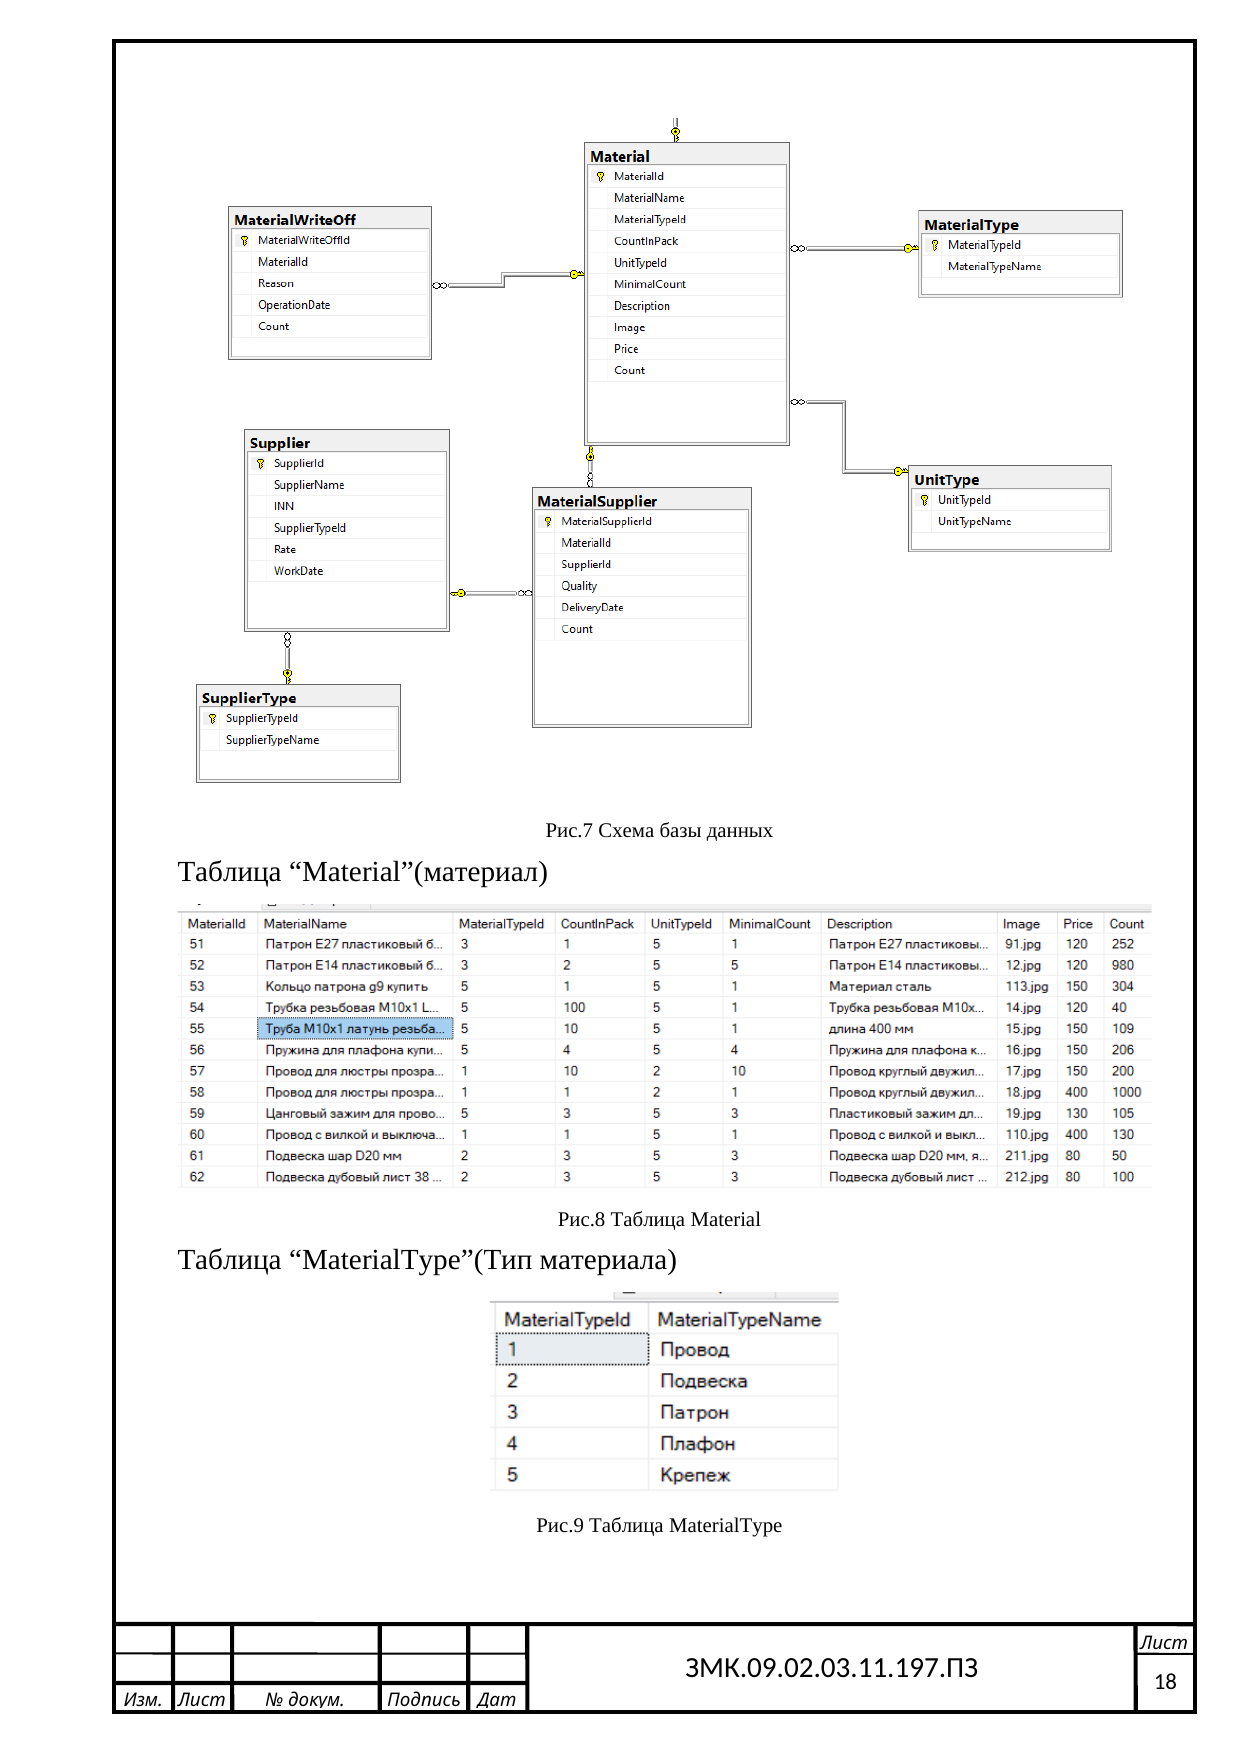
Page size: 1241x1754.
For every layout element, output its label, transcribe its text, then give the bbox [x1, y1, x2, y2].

text Таблица “MaterialType”(Тип материала) [177, 1242, 1152, 1276]
picture [177, 118, 1171, 805]
text Рис.8 Таблица Material [177, 1206, 1141, 1231]
text Рис.9 Таблица MaterialType [177, 1513, 1141, 1537]
picture [177, 904, 1152, 1193]
text Таблица “Material”(материал) [177, 854, 1152, 888]
text Рис.7 Схема базы данных [177, 818, 1141, 842]
picture [490, 1292, 839, 1499]
